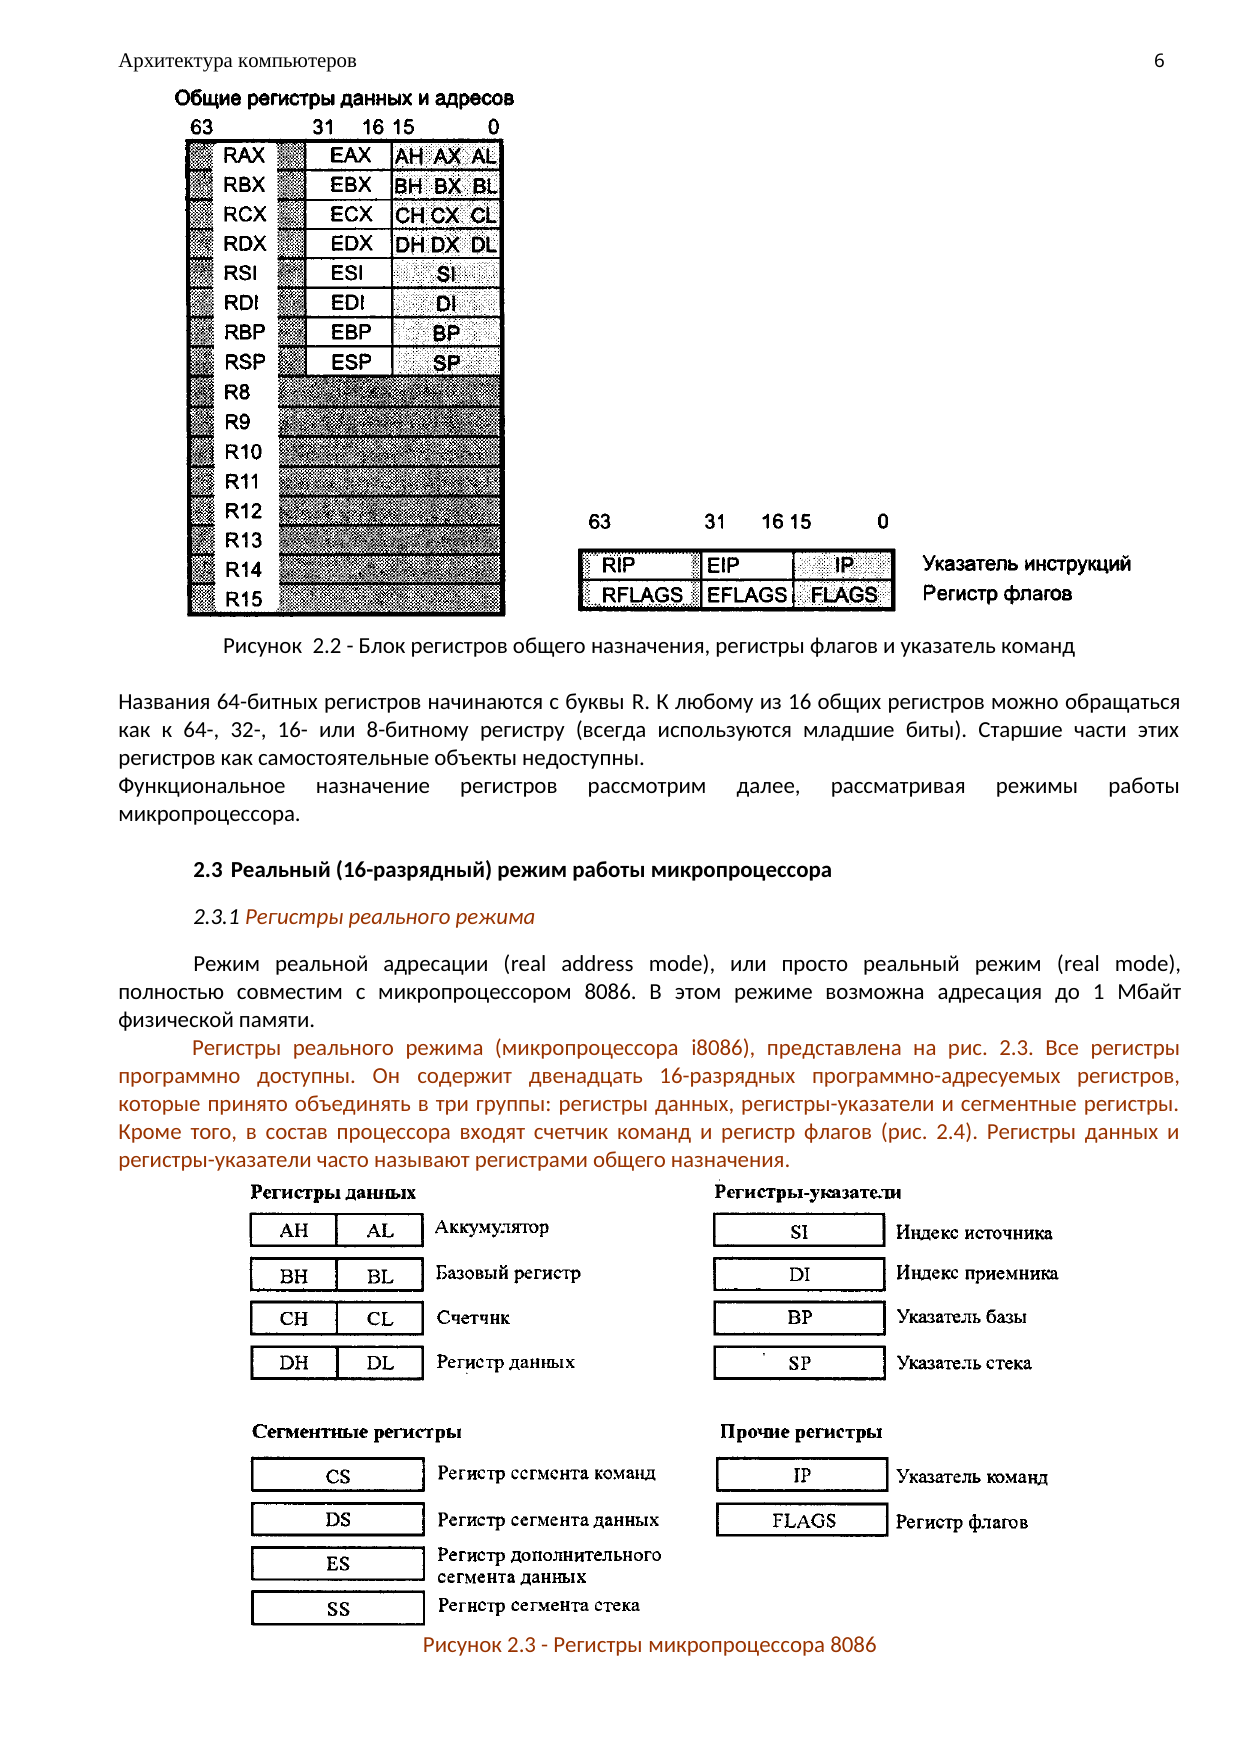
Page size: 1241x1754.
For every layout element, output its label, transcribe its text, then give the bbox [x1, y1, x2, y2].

picture [233, 1172, 1067, 1631]
text Рисунок 2.3 - Регистры микропроцессора 8086 [118, 1630, 1181, 1658]
picture [146, 72, 1154, 631]
text Названия 64-битных регистров начинаются с буквы R. К любому из 16 общих регистров можно обращаться как к 64-, 32-, 16- или 8-битному регистру (всегда используются младшие биты). Старшие части этих регистров как самостоятельные объекты недоступны. [118, 687, 1181, 771]
text Функциональное назначение регистров рассмотрим далее, рассматривая режимы работы микропроцессора. [118, 771, 1181, 827]
text Регистры реального режима (микропроцессора i8086), представлена на рис. 2.3. Все регистры программно доступны. Он содержит двенадцать 16-разрядных программно-адресуемых регистров, которые принято объединять в три группы: регистры данных, регистры-указатели и сегментные регистры. Кроме того, в состав процессора входят счетчик команд и регистр флагов (рис. 2.4). Регистры данных и регистры-указатели часто называют регистрами общего назначения. [118, 1033, 1181, 1173]
text Режим реальной адресации (real address mode), или просто реальный режим (real mode), полностью совместим с микропроцессором 8086. В этом режиме возможна адресация до 1 Мбайт физической памяти. [118, 949, 1181, 1033]
list Реальный (16-разрядный) режим работы микропроцессора [193, 855, 1181, 883]
text Рисунок 2.2 - Блок регистров общего назначения, регистры флагов и указатель команд [118, 631, 1181, 659]
text 2.3.1 Регистры реального режима [193, 902, 1181, 930]
